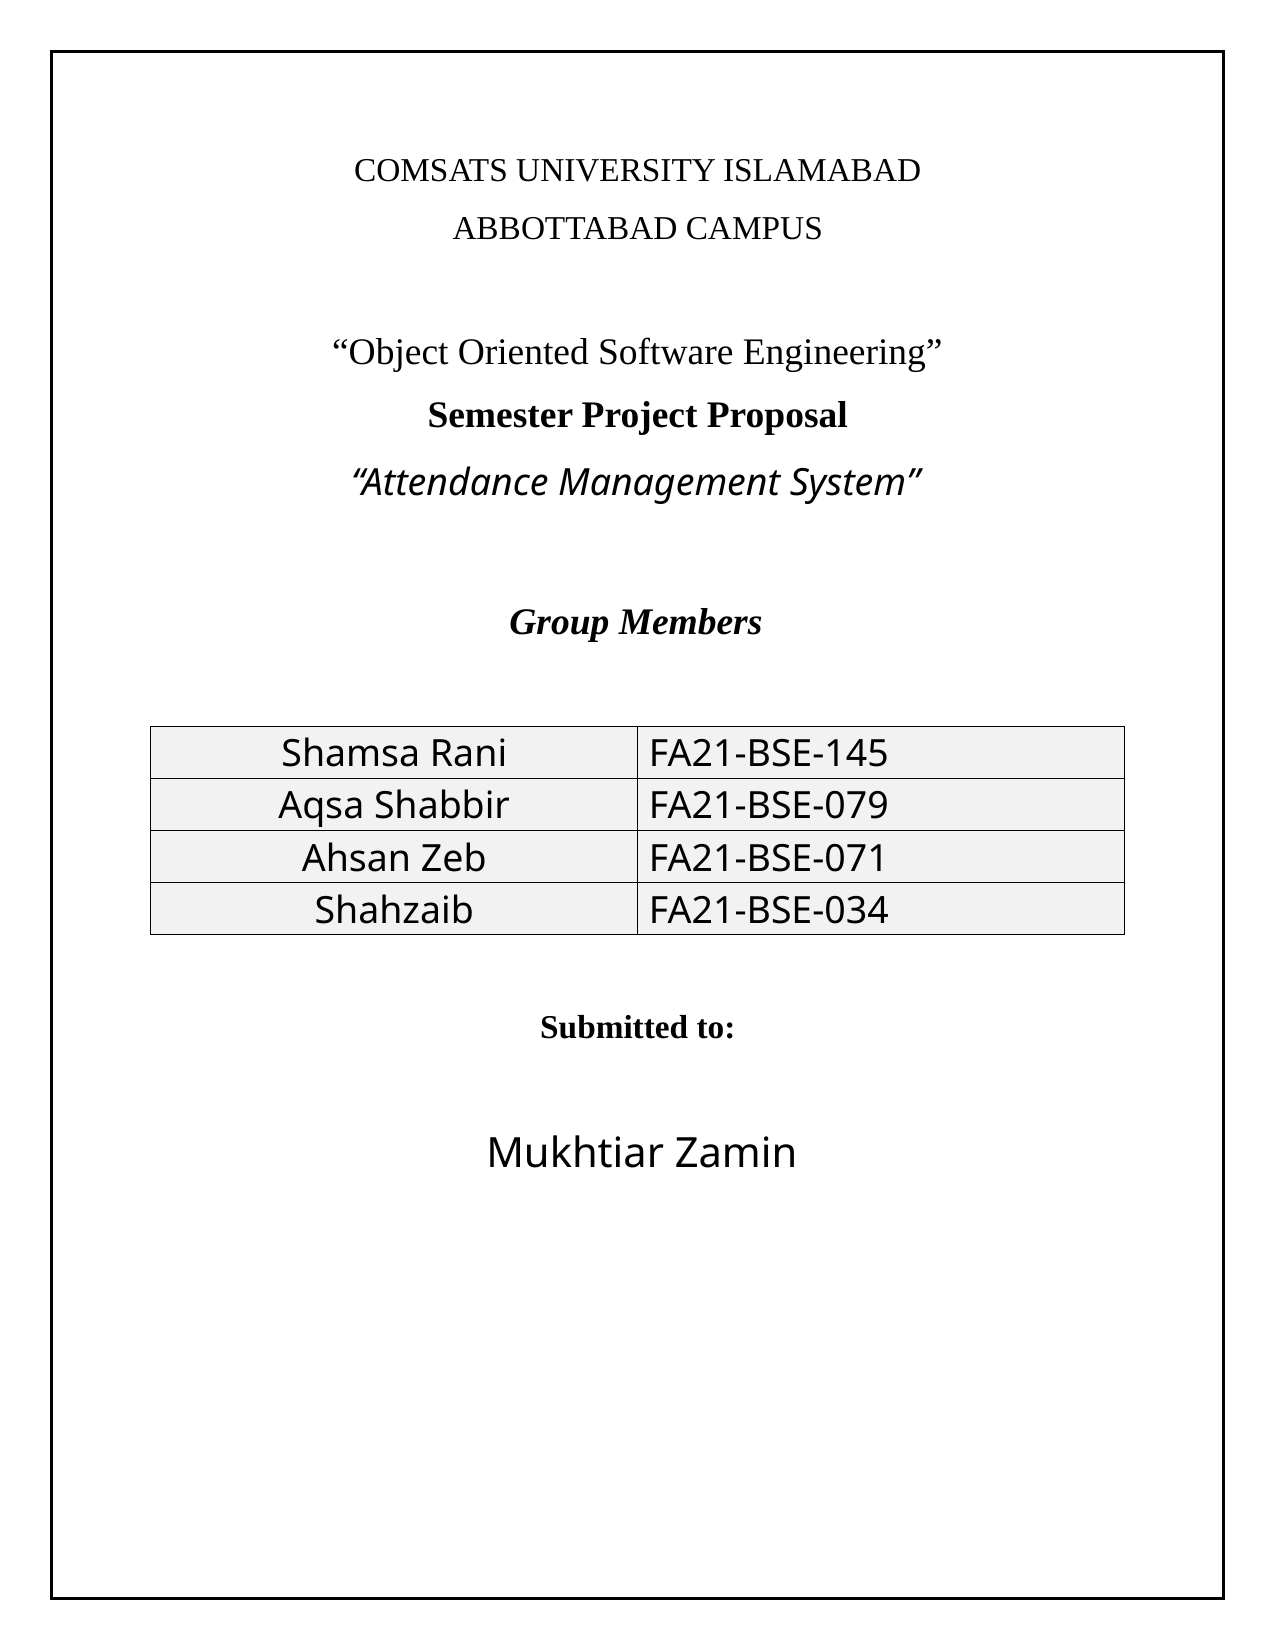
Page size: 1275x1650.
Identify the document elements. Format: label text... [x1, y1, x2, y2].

text Semester Project Proposal [150, 392, 1125, 436]
text “Object Oriented Software Engineering” [150, 329, 1125, 372]
text Submitted to: [150, 1007, 1125, 1045]
text “Attendance Management System” [150, 456, 1125, 507]
text Group Members [150, 599, 1125, 642]
table_header FA21-BSE-145 [638, 727, 1124, 778]
text ABBOTTABAD CAMPUS [150, 208, 1125, 246]
table_cell FA21-BSE-079 [638, 779, 1124, 830]
table_cell Aqsa Shabbir [151, 779, 637, 830]
text COMSATS UNIVERSITY ISLAMABAD [150, 150, 1125, 188]
table_cell Shahzaib [151, 883, 637, 934]
table_cell Ahsan Zeb [151, 831, 637, 882]
table_cell FA21-BSE-071 [638, 831, 1124, 882]
table_cell FA21-BSE-034 [638, 883, 1124, 934]
table_header Shamsa Rani [151, 727, 637, 778]
text Mukhtiar Zamin [150, 1123, 1125, 1180]
